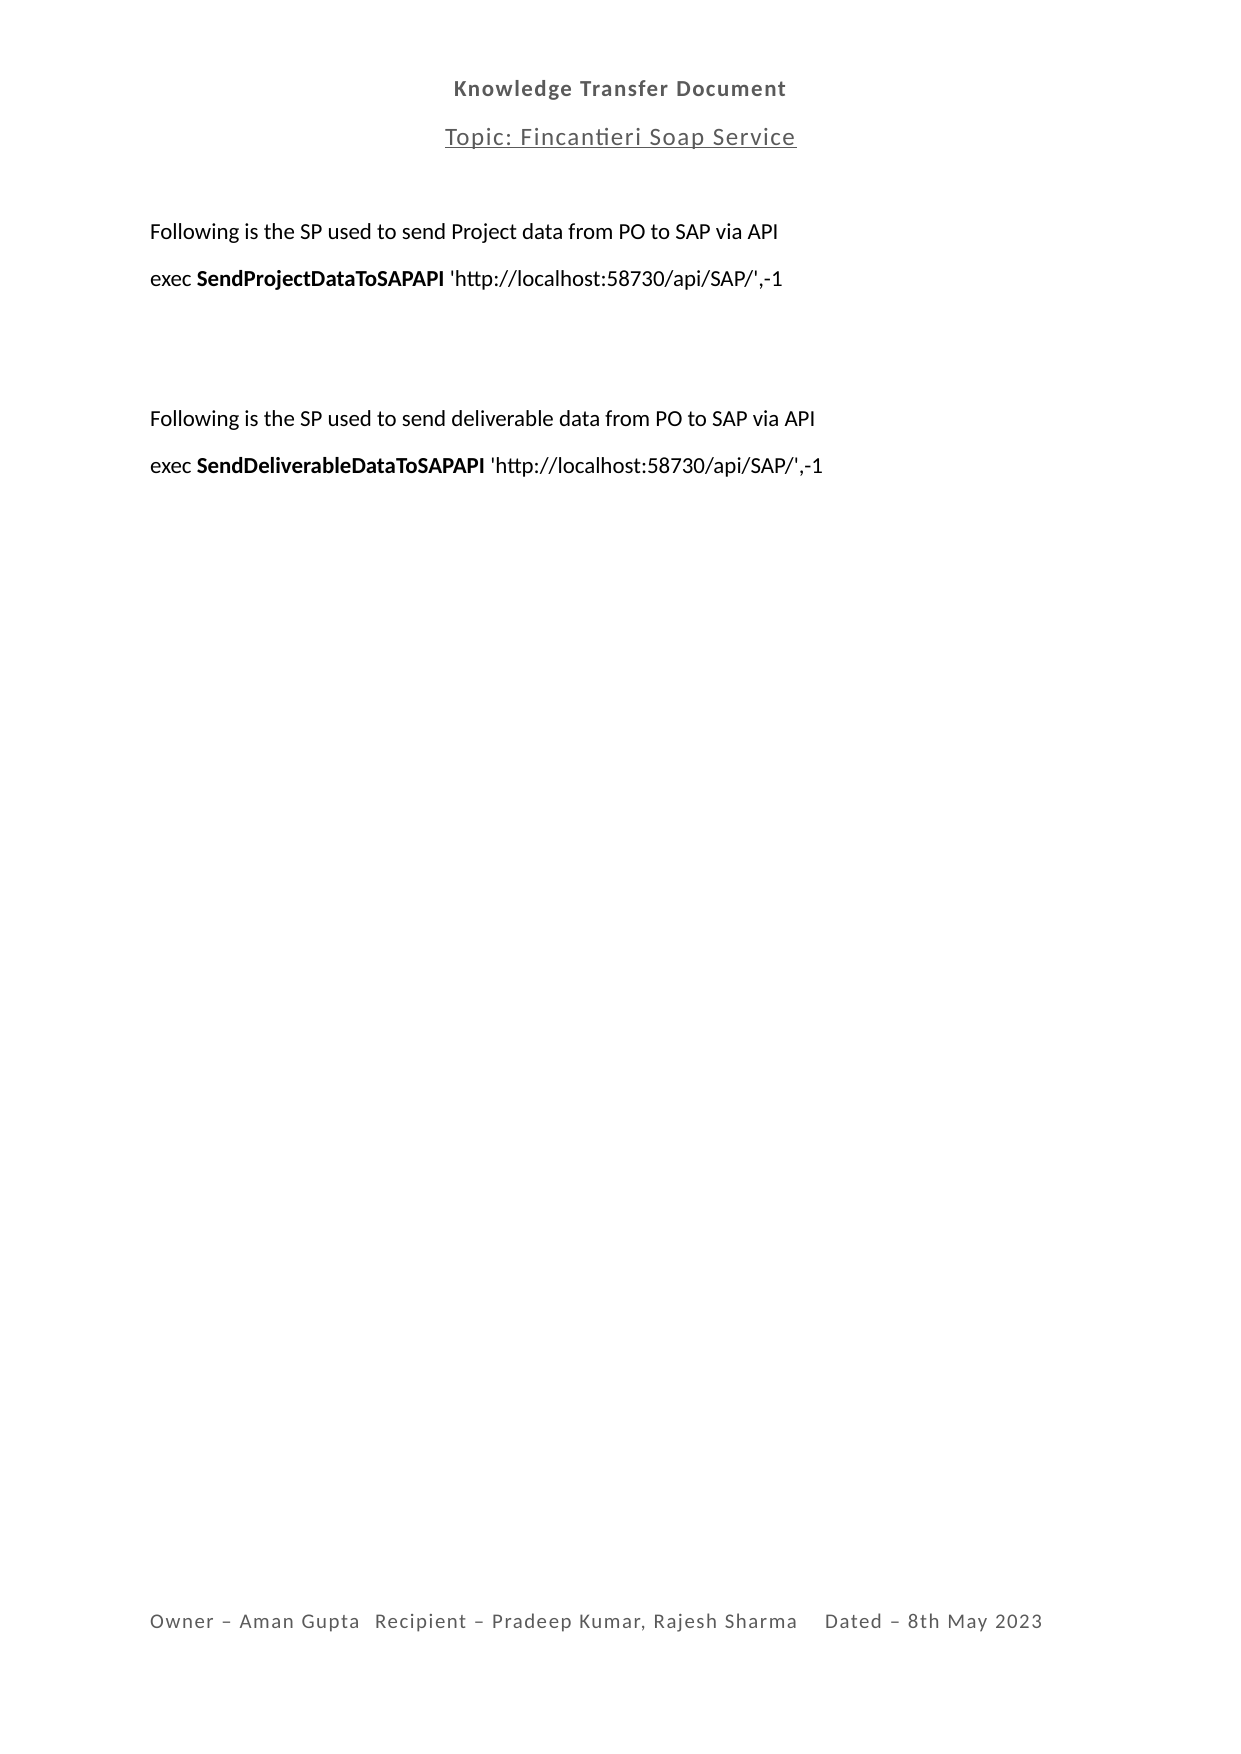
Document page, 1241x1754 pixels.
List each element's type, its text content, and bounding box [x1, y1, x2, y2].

text exec SendProjectDataToSAPAPI 'http://localhost:58730/api/SAP/',-1 [150, 264, 1090, 292]
text exec SendDeliverableDataToSAPAPI 'http://localhost:58730/api/SAP/',-1 [150, 451, 1090, 479]
text Following is the SP used to send deliverable data from PO to SAP via API [150, 404, 1090, 432]
text Following is the SP used to send Project data from PO to SAP via API [150, 217, 1090, 245]
